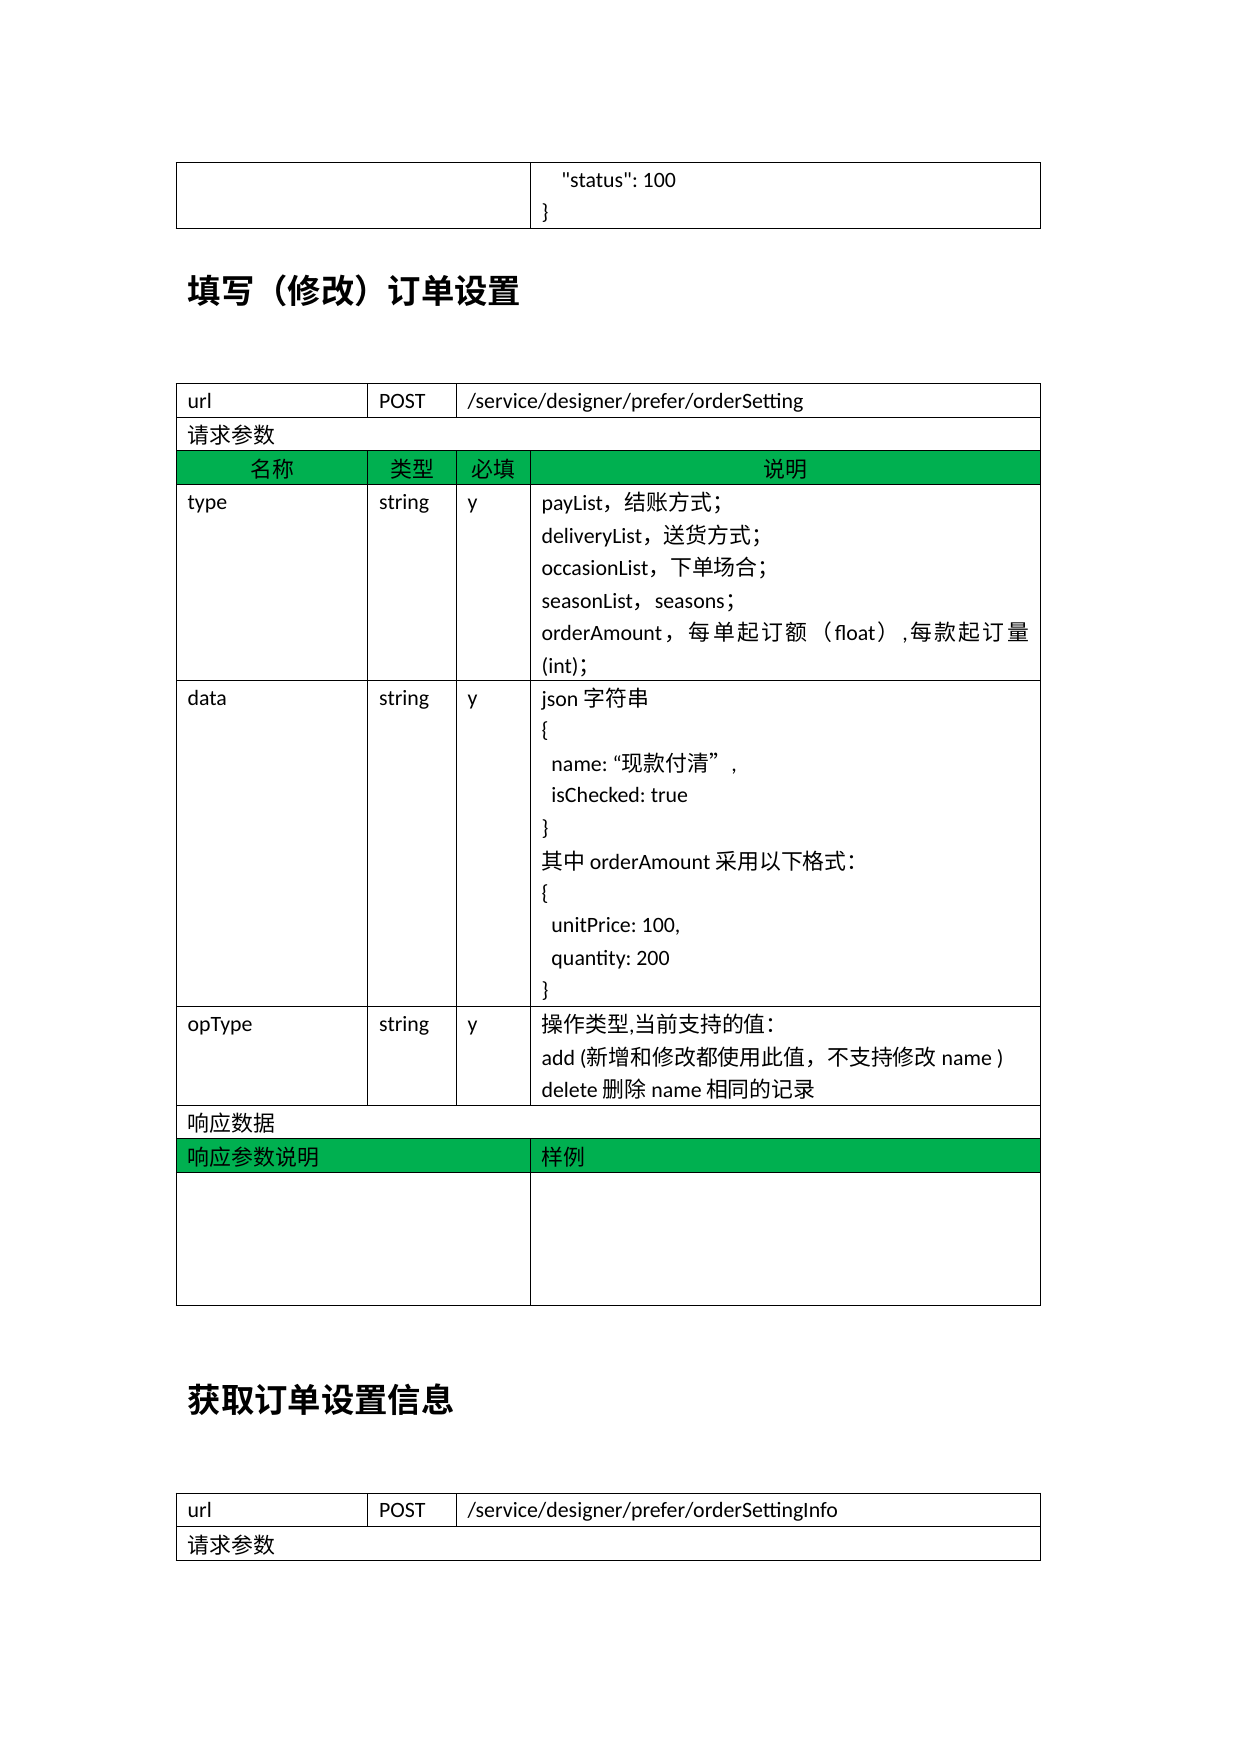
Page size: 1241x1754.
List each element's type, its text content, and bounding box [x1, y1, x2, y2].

table_header POST [368, 384, 456, 417]
table_header url [177, 384, 367, 417]
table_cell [177, 163, 530, 228]
table_cell data [177, 681, 367, 1006]
table_cell 操作类型,当前支持的值： add (新增和修改都使用此值，不支持修改 name ) delete 删除 name相同的记录 [531, 1007, 1040, 1104]
table_header /service/designer/prefer/orderSetting [457, 384, 1040, 417]
subtitle 填写（修改）订单设置 [187, 256, 1053, 321]
table_cell payList，结账方式； deliveryList，送货方式； occasionList，下单场合； seasonList，seasons； orderAmount，每单起订额（float）,每款起订量(int)； [531, 485, 1040, 680]
table_header POST [368, 1494, 456, 1526]
table_cell string [368, 1007, 456, 1104]
table_cell [531, 1173, 1040, 1305]
table_cell y [457, 485, 530, 680]
table_cell 说明 [531, 451, 1040, 484]
table_cell type [177, 485, 367, 680]
table_cell y [457, 1007, 530, 1104]
subtitle 获取订单设置信息 [187, 1365, 1053, 1430]
table_cell 必填 [457, 451, 530, 484]
table_cell 请求参数 [177, 418, 1040, 450]
table_header url [177, 1494, 367, 1526]
table_cell 响应参数说明 [177, 1139, 530, 1172]
table_header /service/designer/prefer/orderSettingInfo [457, 1494, 1040, 1526]
table_cell 样例 [531, 1139, 1040, 1172]
table_cell [177, 1173, 530, 1305]
table_cell 类型 [368, 451, 456, 484]
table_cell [531, 163, 1040, 228]
table_cell opType [177, 1007, 367, 1104]
table_cell 请求参数 [177, 1527, 1040, 1560]
table_cell 名称 [177, 451, 367, 484]
table_cell 响应数据 [177, 1106, 1040, 1138]
table_cell string [368, 485, 456, 680]
table_cell string [368, 681, 456, 1006]
table_cell json 字符串 { name: “现款付清”, isChecked: true } 其中orderAmount 采用以下格式： { unitPrice: 100, quantity: 200 } [531, 681, 1040, 1006]
table_cell y [457, 681, 530, 1006]
